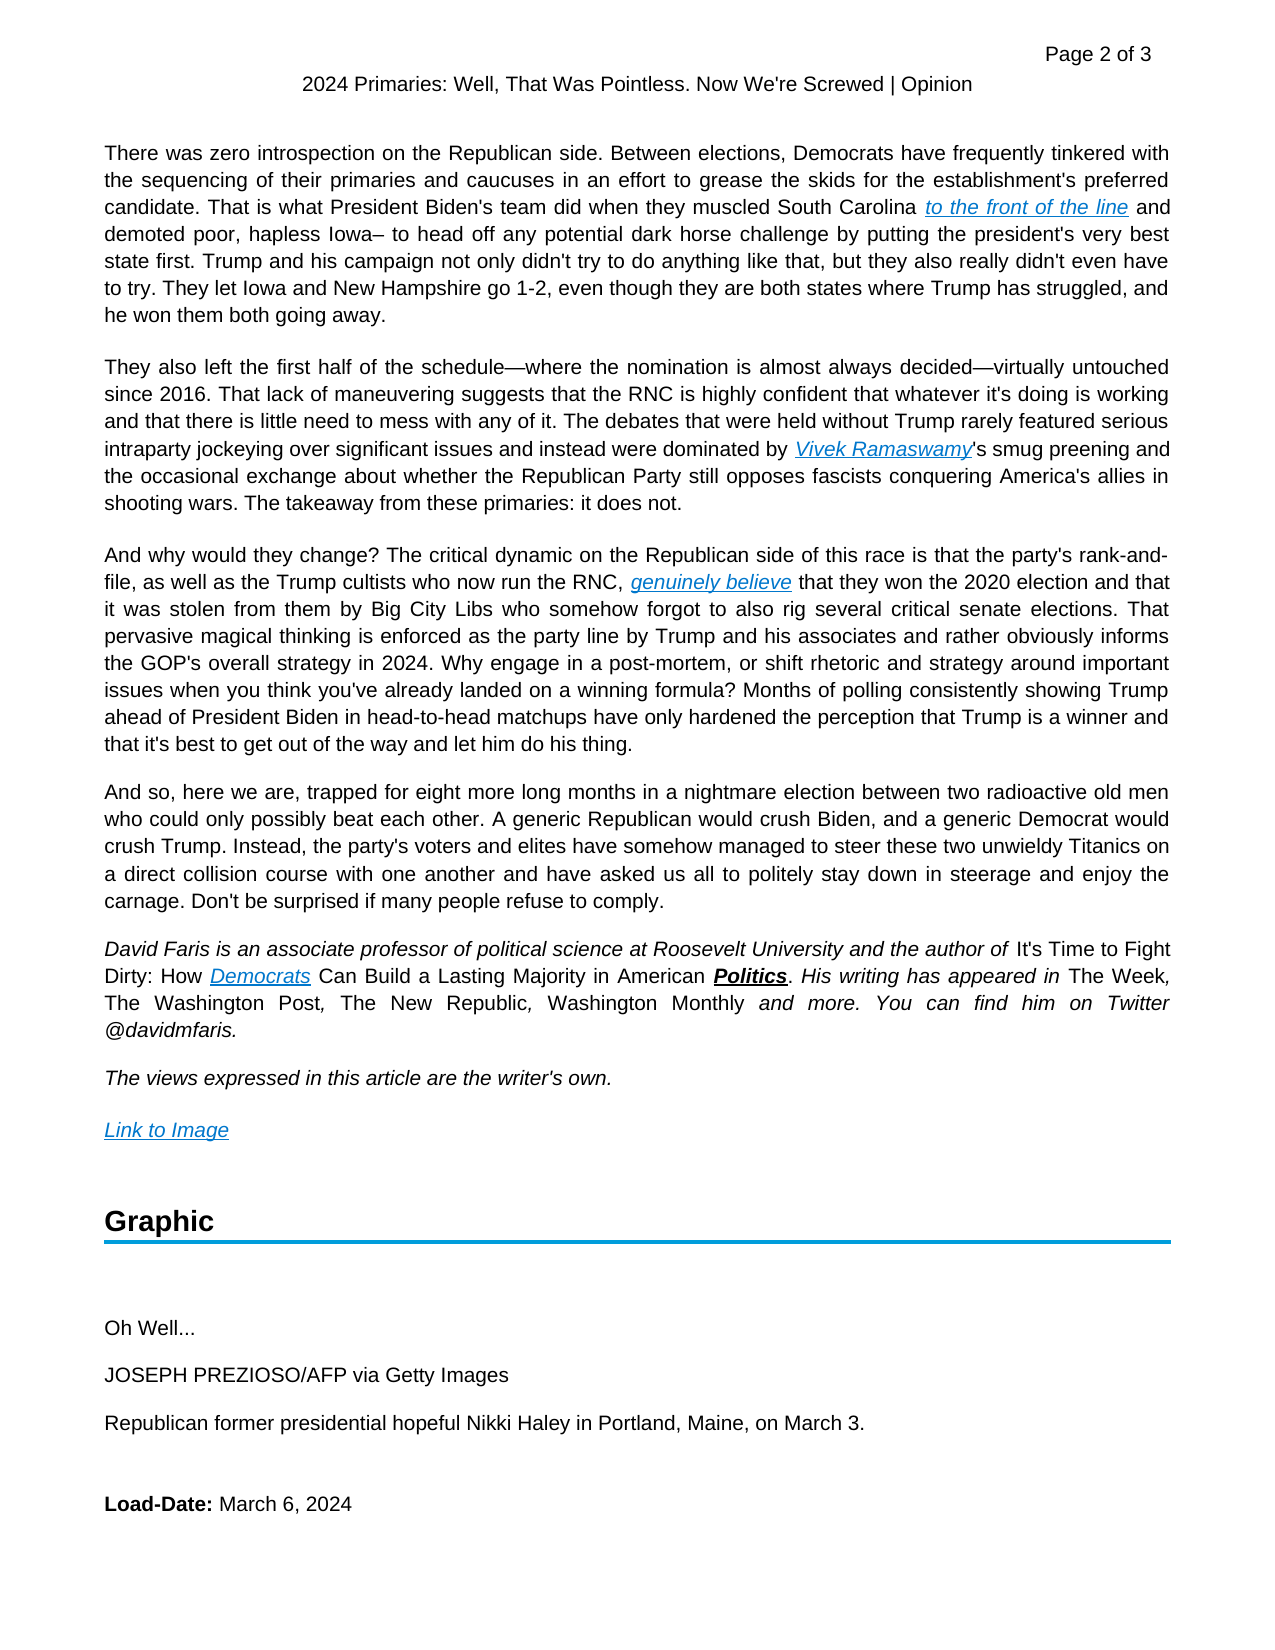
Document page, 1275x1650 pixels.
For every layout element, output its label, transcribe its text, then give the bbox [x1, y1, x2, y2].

text They also left the first half of the schedule—where the nomination is almost always decided—virtually untouched since 2016. That lack of maneuvering suggests that the RNC is highly confident that whatever it's doing is working and that there is little need to mess with any of it. The debates that were held without Trump rarely featured serious intraparty jockeying over significant issues and instead were dominated by Vivek Ramaswamy's smug preening and the occasional exchange about whether the Republican Party still opposes fascists conquering America's allies in shooting wars. The takeaway from these primaries: it does not. [104, 352, 1171, 514]
text There was zero introspection on the Republican side. Between elections, Democrats have frequently tinkered with the sequencing of their primaries and caucuses in an effort to grease the skids for the establishment's preferred candidate. That is what President Biden's team did when they muscled South Carolina to the front of the line and demoted poor, hapless Iowa– to head off any potential dark horse challenge by putting the president's very best state first. Trump and his campaign not only didn't try to do anything like that, but they also really didn't even have to try. They let Iowa and New Hampshire go 1-2, even though they are both states where Trump has struggled, and he won them both going away. [104, 137, 1171, 327]
text Republican former presidential hopeful Nikki Haley in Portland, Maine, on March 3. [104, 1408, 1171, 1435]
text Oh Well... [104, 1312, 1171, 1339]
text Graphic [104, 1167, 1171, 1237]
text And why would they change? The critical dynamic on the Republican side of this race is that the party's rank-and-file, as well as the Trump cultists who now run the RNC, genuinely believe that they won the 2020 election and that it was stolen from them by Big City Libs who somehow forgot to also rig several critical senate elections. That pervasive magical thinking is enforced as the party line by Trump and his associates and rather obviously informs the GOP's overall strategy in 2024. Why engage in a post-mortem, or shift rhetoric and strategy around important issues when you think you've already landed on a winning formula? Months of polling consistently showing Trump ahead of President Biden in head-to-head matchups have only hardened the perception that Trump is a winner and that it's best to get out of the way and let him do his thing. [104, 539, 1171, 756]
text Load-Date: March 6, 2024 [104, 1460, 1171, 1516]
text JOSEPH PREZIOSO/AFP via Getty Images [104, 1360, 1171, 1387]
text Link to Image [104, 1114, 1171, 1142]
text The views expressed in this article are the writer's own. [104, 1062, 1171, 1089]
text David Faris is an associate professor of political science at Roosevelt University and the author of It's Time to Fight Dirty: How Democrats Can Build a Lasting Majority in American Politics. His writing has appeared in The Week, The Washington Post, The New Republic, Washington Monthly and more. You can find him on Twitter @davidmfaris. [104, 933, 1171, 1042]
text And so, here we are, trapped for eight more long months in a nightmare election between two radioactive old men who could only possibly beat each other. A generic Republican would crush Biden, and a generic Democrat would crush Trump. Instead, the party's voters and elites have somehow managed to steer these two unwieldy Titanics on a direct collision course with one another and have asked us all to politely stay down in steerage and enjoy the carnage. Don't be surprised if many people refuse to comply. [104, 777, 1171, 912]
